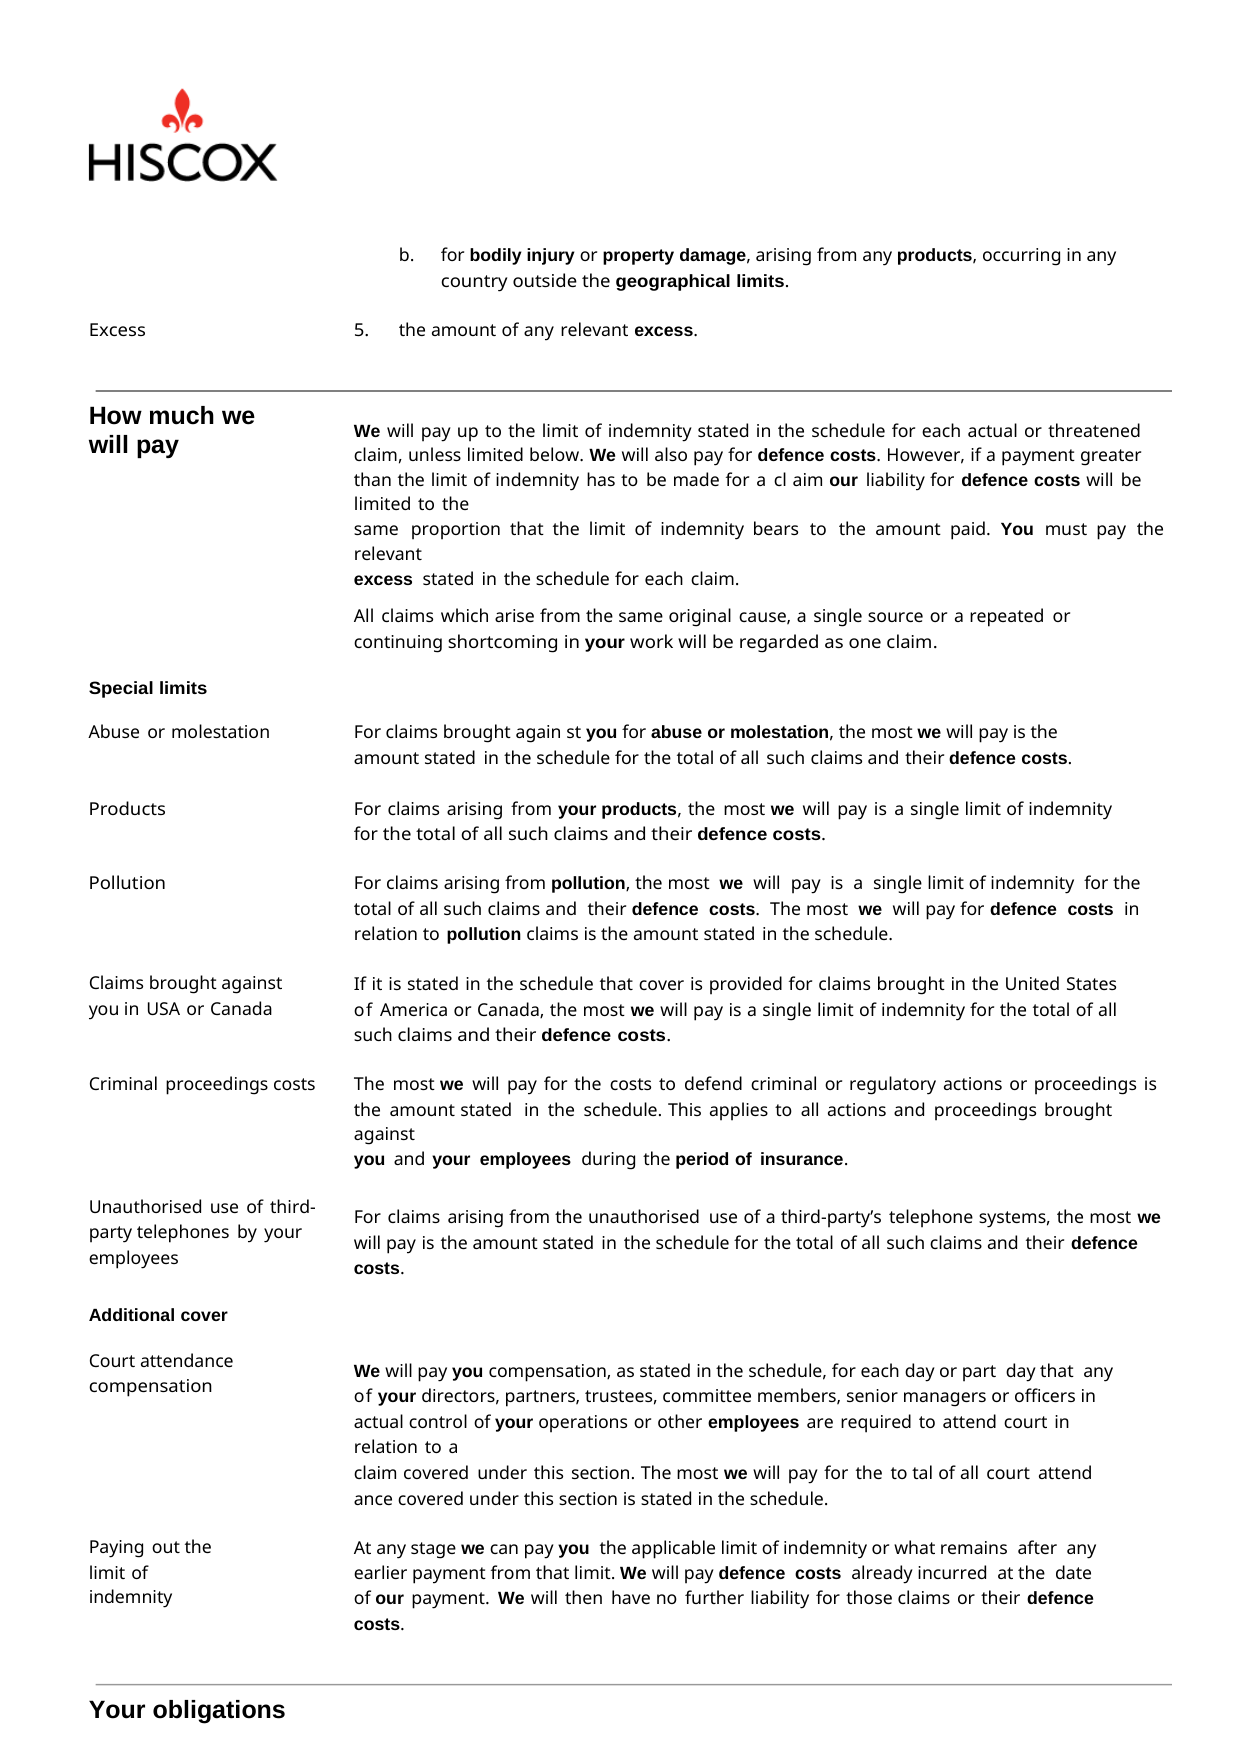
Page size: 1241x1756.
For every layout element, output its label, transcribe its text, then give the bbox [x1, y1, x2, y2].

text claim covered under this section. The most we will pay for the to tal of all court attend ance covered under this section is stated in the schedule. [353, 1461, 1128, 1510]
text Court attendance compensation [88, 1348, 238, 1398]
text same proportion that the limit of indemnity bears to the amount paid. You must pay the relevant [354, 517, 1165, 565]
text the amount stated in the schedule. This applies to all actions and proceedings brought against [354, 1097, 1165, 1145]
list for bodily injury or property damage, arising from any products, occurring in any country outside the geographical limits. [399, 243, 1136, 292]
subtitle How much we will pay [88, 402, 257, 458]
subtitle Your obligations [88, 1695, 1165, 1724]
text Paying out the [88, 1535, 233, 1559]
text All claims which arise from the same original cause, a single source or a repeated or continuing shortcoming in your work will be regarded as one claim. [354, 604, 1142, 653]
picture [88, 88, 278, 182]
text Unauthorised use of third-party telephones by your employees [88, 1194, 343, 1269]
text For claims arising from the unauthorised use of a third-party’s telephone systems, the most we will pay is the amount stated in the schedule for the total of all such claims and their defence costs. [353, 1205, 1165, 1280]
text Criminal proceedings costs The most we will pay for the costs to defend criminal or regulatory actions or proceedings is [88, 1072, 1165, 1096]
subtitle Special limits [88, 678, 1165, 698]
subtitle Additional cover [88, 1304, 1165, 1325]
text If it is stated in the schedule that cover is provided for claims brought in the United States of America or Canada, the most we will pay is a single limit of indemnity for the total of all such claims and their defence costs. [354, 972, 1119, 1047]
text you and your employees during the period of insurance. [354, 1147, 1165, 1171]
text At any stage we can pay you the applicable limit of indemnity or what remains after any earlier payment from that limit. We will pay defence costs already incurred at the date of our payment. We will then have no further liability for those claims or their defence costs. [354, 1535, 1102, 1635]
text limit of indemnity [88, 1560, 233, 1608]
text We will pay up to the limit of indemnity stated in the schedule for each actual or threatened claim, unless limited below. We will also pay for defence costs. However, if a payment greater than the limit of indemnity has to be made for a cl aim our liability for defence costs will be limited to the [354, 418, 1142, 516]
text Excess 5. the amount of any relevant excess. [88, 317, 1165, 341]
text Abuse or molestation For claims brought again st you for abuse or molestation, the most we will pay is the amount stated in the schedule for the total of all such claims and their defence costs. [88, 720, 1112, 769]
text excess stated in the schedule for each claim. [354, 567, 1165, 591]
text Pollution For claims arising from pollution, the most we will pay is a single limit of indemnity for the total of all such claims and their defence costs. The most we will pay for defence costs in relation to pollution claims is the amount stated in the schedule. [88, 871, 1141, 945]
text We will pay you compensation, as stated in the schedule, for each day or part day that any of your directors, partners, trustees, committee members, senior managers or officers in actual control of your operations or other employees are required to attend court in relation to a [353, 1358, 1128, 1459]
text Products For claims arising from your products, the most we will pay is a single limit of indemnity for the total of all such claims and their defence costs. [88, 796, 1112, 846]
text Claims brought against you in USA or Canada [88, 970, 284, 1020]
